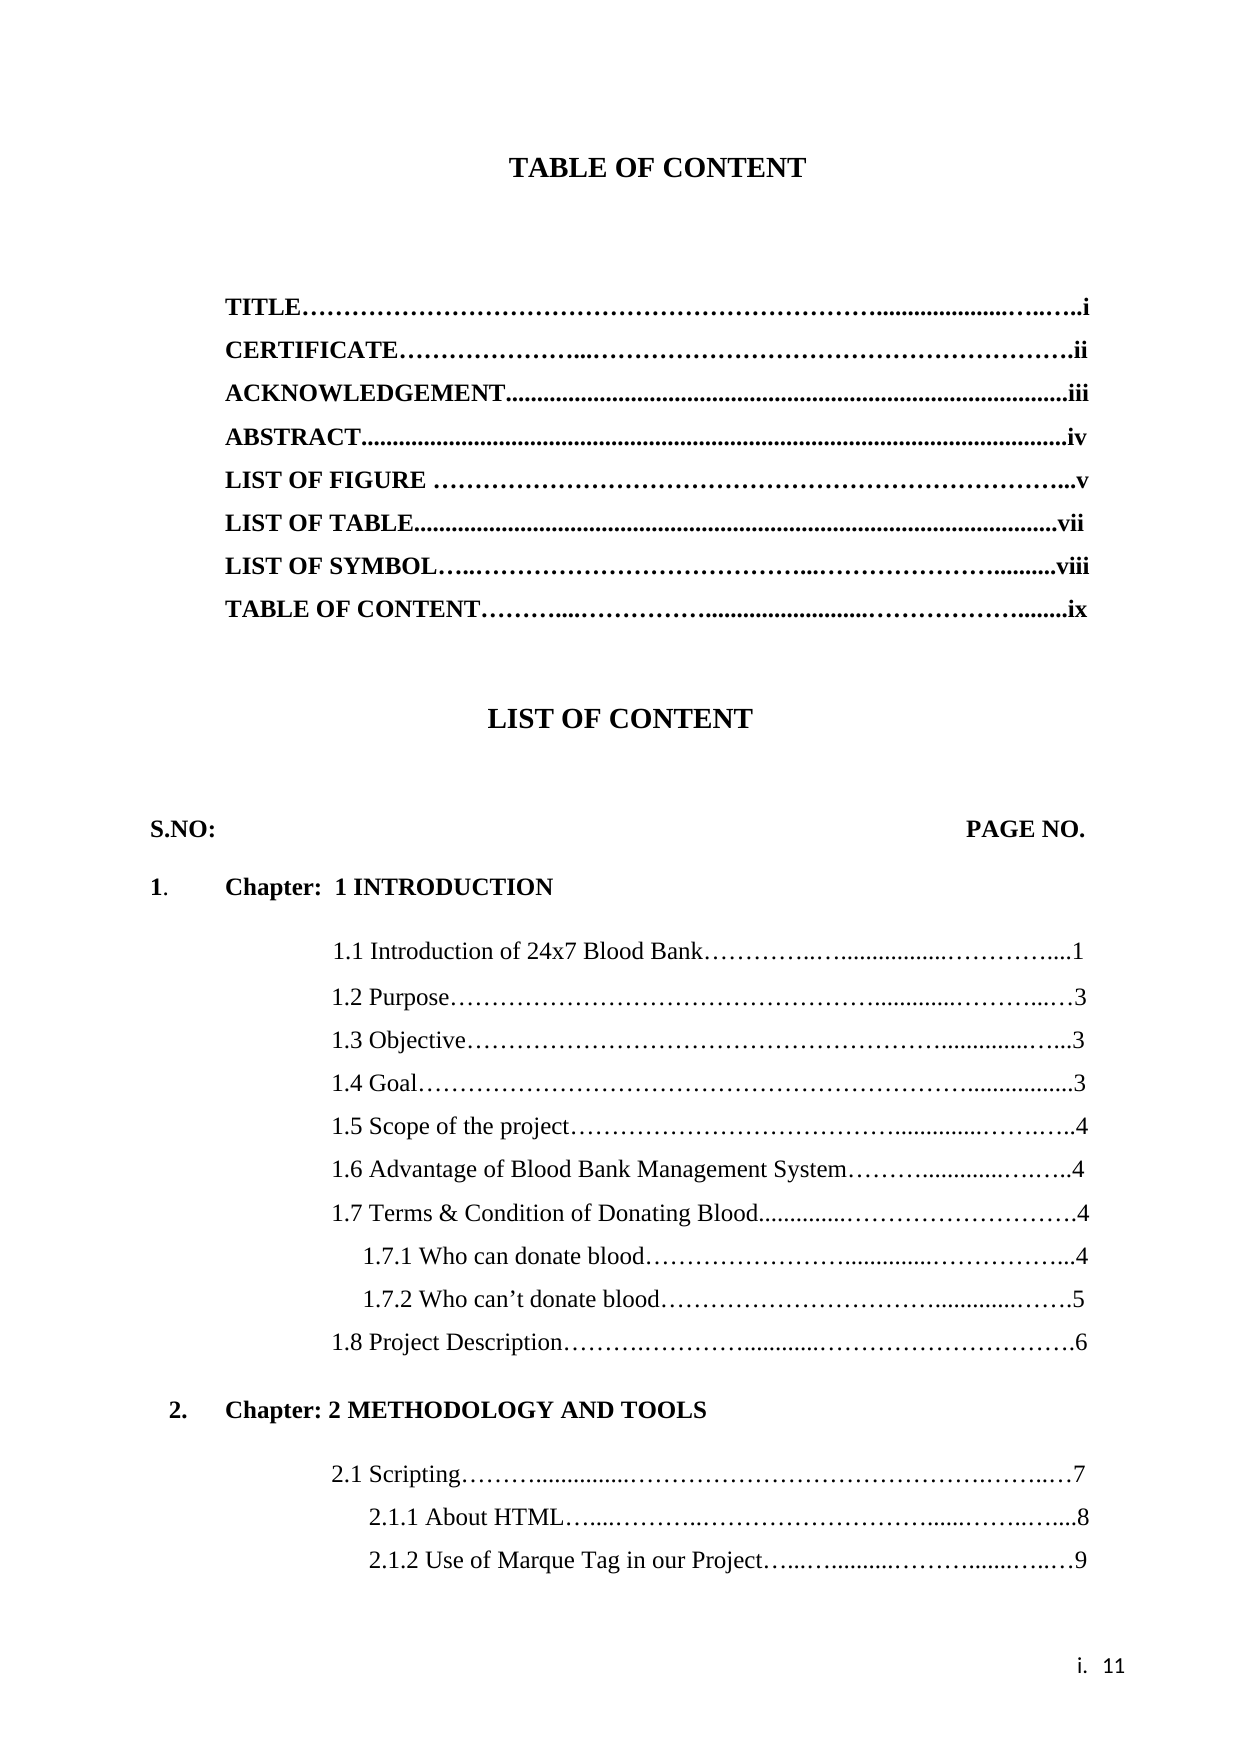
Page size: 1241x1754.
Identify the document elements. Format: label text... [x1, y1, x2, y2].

text 1.7.1 Who can donate blood……………………..............……………...4 [150, 1241, 1090, 1269]
text LIST OF SYMBOL…..…………………………………...…………………..........viii [225, 551, 1090, 580]
text 2.1 Scripting………...............…………………………………….……..…7 [150, 1459, 1090, 1488]
text ABSTRACT.................................................................................................................iv [225, 422, 1090, 450]
text 1.3 Objective…………………………………………………..............…...3 [150, 1025, 1090, 1054]
text 2.1.1 About HTML…....………..………………………......……..…....8 [150, 1502, 1090, 1531]
text ACKNOWLEDGEMENT..........................................................................................iii [225, 378, 1090, 407]
text TABLE OF CONTENT [225, 150, 1090, 183]
text LIST OF CONTENT [150, 701, 1090, 735]
text 1.6 Advantage of Blood Bank Management System……….............….…..4 [150, 1154, 1090, 1183]
text 1.5 Scope of the project…………………………………..............…….…..4 [150, 1111, 1090, 1140]
text TABLE OF CONTENT………....……………..........................………………........ix [225, 594, 1090, 623]
text 1.2 Purpose…………………………………………….............………...…3 [150, 982, 1090, 1011]
text 1.1 Introduction of 24x7 Blood Bank…………..….................…………....1 [150, 936, 1090, 965]
text CERTIFICATE…………………...………………………………………………….ii [225, 335, 1090, 364]
text 1. Chapter: 1 INTRODUCTION [150, 872, 1090, 901]
text 2. Chapter: 2 METHODOLOGY AND TOOLS [150, 1395, 1090, 1424]
text 2.1.2 Use of Marque Tag in our Project…...…..........……….......…..…9 [150, 1545, 1090, 1574]
text S.NO: PAGE NO. [150, 814, 1090, 843]
text 1.8 Project Description……….…………............………………………….6 [150, 1327, 1090, 1356]
text TITLE…………………………………………………………….....................…..…..i [225, 292, 1090, 321]
text 1.4 Goal………………………………………………………….................3 [150, 1068, 1090, 1097]
text LIST OF FIGURE …………………………………………………………………...v [225, 465, 1090, 493]
text 1.7 Terms & Condition of Donating Blood..............……………………….4 [150, 1198, 1090, 1226]
text 1.7.2 Who can’t donate blood…………………………….............…….5 [150, 1284, 1090, 1313]
text LIST OF TABLE.......................................................................................................vii [150, 508, 1090, 537]
